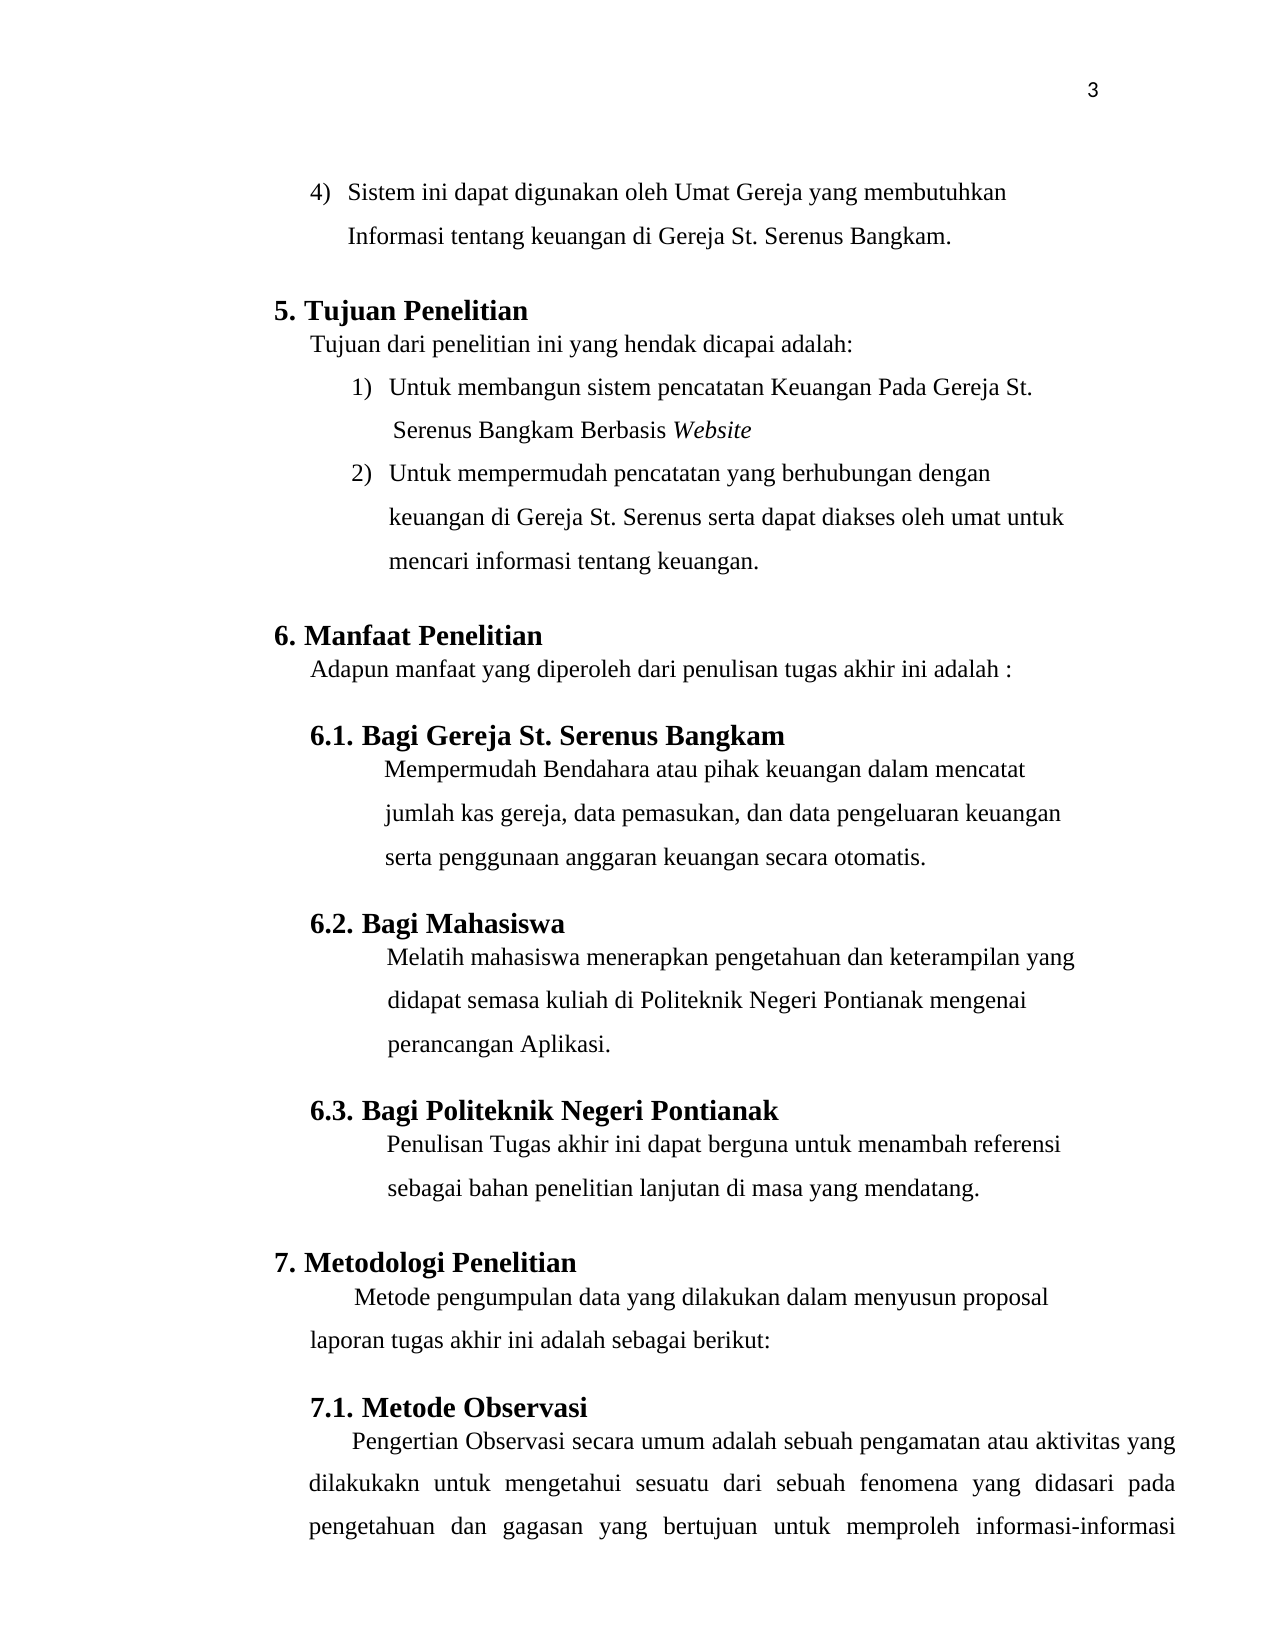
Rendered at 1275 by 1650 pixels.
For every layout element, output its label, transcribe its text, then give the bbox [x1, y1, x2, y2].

text Metode pengumpulan data yang dilakukan dalam menyusun proposal laporan tugas akhir ini adalah sebagai berikut: [310, 1282, 1098, 1354]
subtitle 6.2. Bagi Mahasiswa [310, 906, 1180, 939]
text Penulisan Tugas akhir ini dapat berguna untuk menambah referensi sebagai bahan penelitian lanjutan di masa yang mendatang. [386, 1129, 1098, 1202]
text Melatih mahasiswa menerapkan pengetahuan dan keterampilan yang didapat semasa kuliah di Politeknik Negeri Pontianak mengenai perancangan Aplikasi. [386, 942, 1098, 1058]
list Untuk membangun sistem pencatatan Keuangan Pada Gereja St. [351, 372, 1071, 401]
subtitle 6.1. Bagi Gereja St. Serenus Bangkam [310, 718, 1180, 752]
text Tujuan dari penelitian ini yang hendak dicapai adalah: [310, 329, 1098, 358]
text Adapun manfaat yang diperoleh dari penulisan tugas akhir ini adalah : [310, 654, 1098, 683]
text Serenus Bangkam Berbasis Website [393, 415, 1098, 444]
list Sistem ini dapat digunakan oleh Umat Gereja yang membutuhkan Informasi tentang keuangan di Gereja St. Serenus Bangkam. [310, 177, 1098, 249]
subtitle 7.1. Metode Observasi [310, 1390, 1180, 1423]
subtitle 7. Metodologi Penelitian [274, 1246, 1180, 1279]
list Untuk mempermudah pencatatan yang berhubungan dengan keuangan di Gereja St. Serenus serta dapat diakses oleh umat untuk mencari informasi tentang keuangan. [351, 458, 1071, 574]
subtitle 5. Tujuan Penelitian [274, 293, 1180, 326]
text Mempermudah Bendahara atau pihak keuangan dalam mencatat jumlah kas gereja, data pemasukan, dan data pengeluaran keuangan serta penggunaan anggaran keuangan secara otomatis. [384, 754, 1098, 870]
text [308, 1426, 1176, 1539]
subtitle 6. Manfaat Penelitian [274, 618, 1180, 652]
subtitle 6.3. Bagi Politeknik Negeri Pontianak [310, 1093, 1180, 1127]
